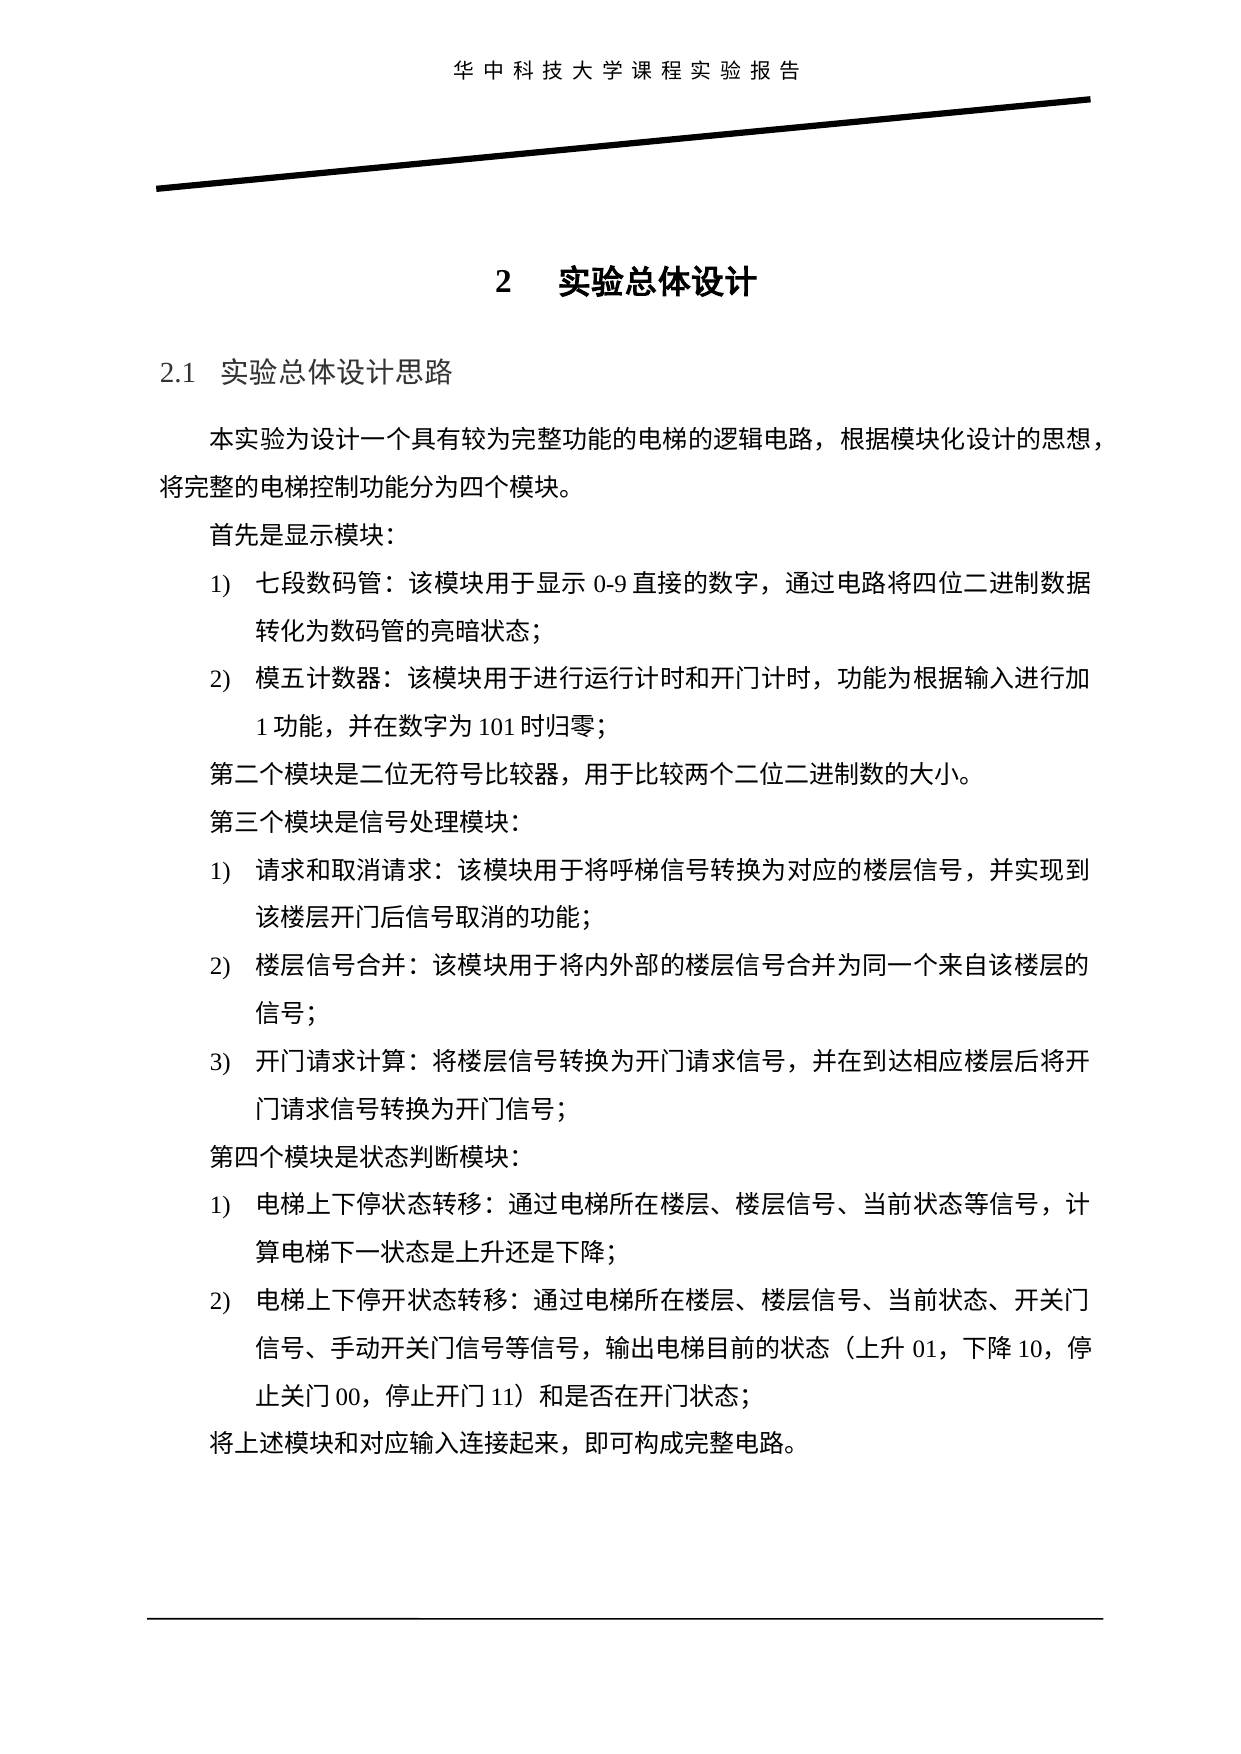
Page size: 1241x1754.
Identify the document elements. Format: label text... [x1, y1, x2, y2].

list 模五计数器：该模块用于进行运行计时和开门计时，功能为根据输入进行加1功能，并在数字为101时归零； [209, 653, 1093, 749]
list 请求和取消请求：该模块用于将呼梯信号转换为对应的楼层信号，并实现到该楼层开门后信号取消的功能； [209, 844, 1093, 940]
list 电梯上下停状态转移：通过电梯所在楼层、楼层信号、当前状态等信号，计算电梯下一状态是上升还是下降； [209, 1179, 1093, 1275]
list 楼层信号合并：该模块用于将内外部的楼层信号合并为同一个来自该楼层的信号； [209, 940, 1093, 1036]
text 第三个模块是信号处理模块： [209, 797, 1093, 844]
subtitle 2.1 实验总体设计思路 [159, 354, 1068, 389]
list 七段数码管：该模块用于显示0-9直接的数字，通过电路将四位二进制数据转化为数码管的亮暗状态； [209, 557, 1093, 653]
text 将上述模块和对应输入连接起来，即可构成完整电路。 [209, 1418, 1093, 1466]
text 第四个模块是状态判断模块： [209, 1131, 1093, 1179]
text 第二个模块是二位无符号比较器，用于比较两个二位二进制数的大小。 [209, 749, 1093, 797]
list 开门请求计算：将楼层信号转换为开门请求信号，并在到达相应楼层后将开门请求信号转换为开门信号； [209, 1036, 1093, 1131]
list 电梯上下停开状态转移：通过电梯所在楼层、楼层信号、当前状态、开关门信号、手动开关门信号等信号，输出电梯目前的状态（上升01，下降10，停止关门00，停止开门11）和是否在开门状态； [209, 1275, 1093, 1418]
text 首先是显示模块： [159, 510, 1093, 557]
subtitle 实验总体设计 [159, 256, 1093, 304]
text 本实验为设计一个具有较为完整功能的电梯的逻辑电路，根据模块化设计的思想，将完整的电梯控制功能分为四个模块。 [159, 414, 1093, 510]
